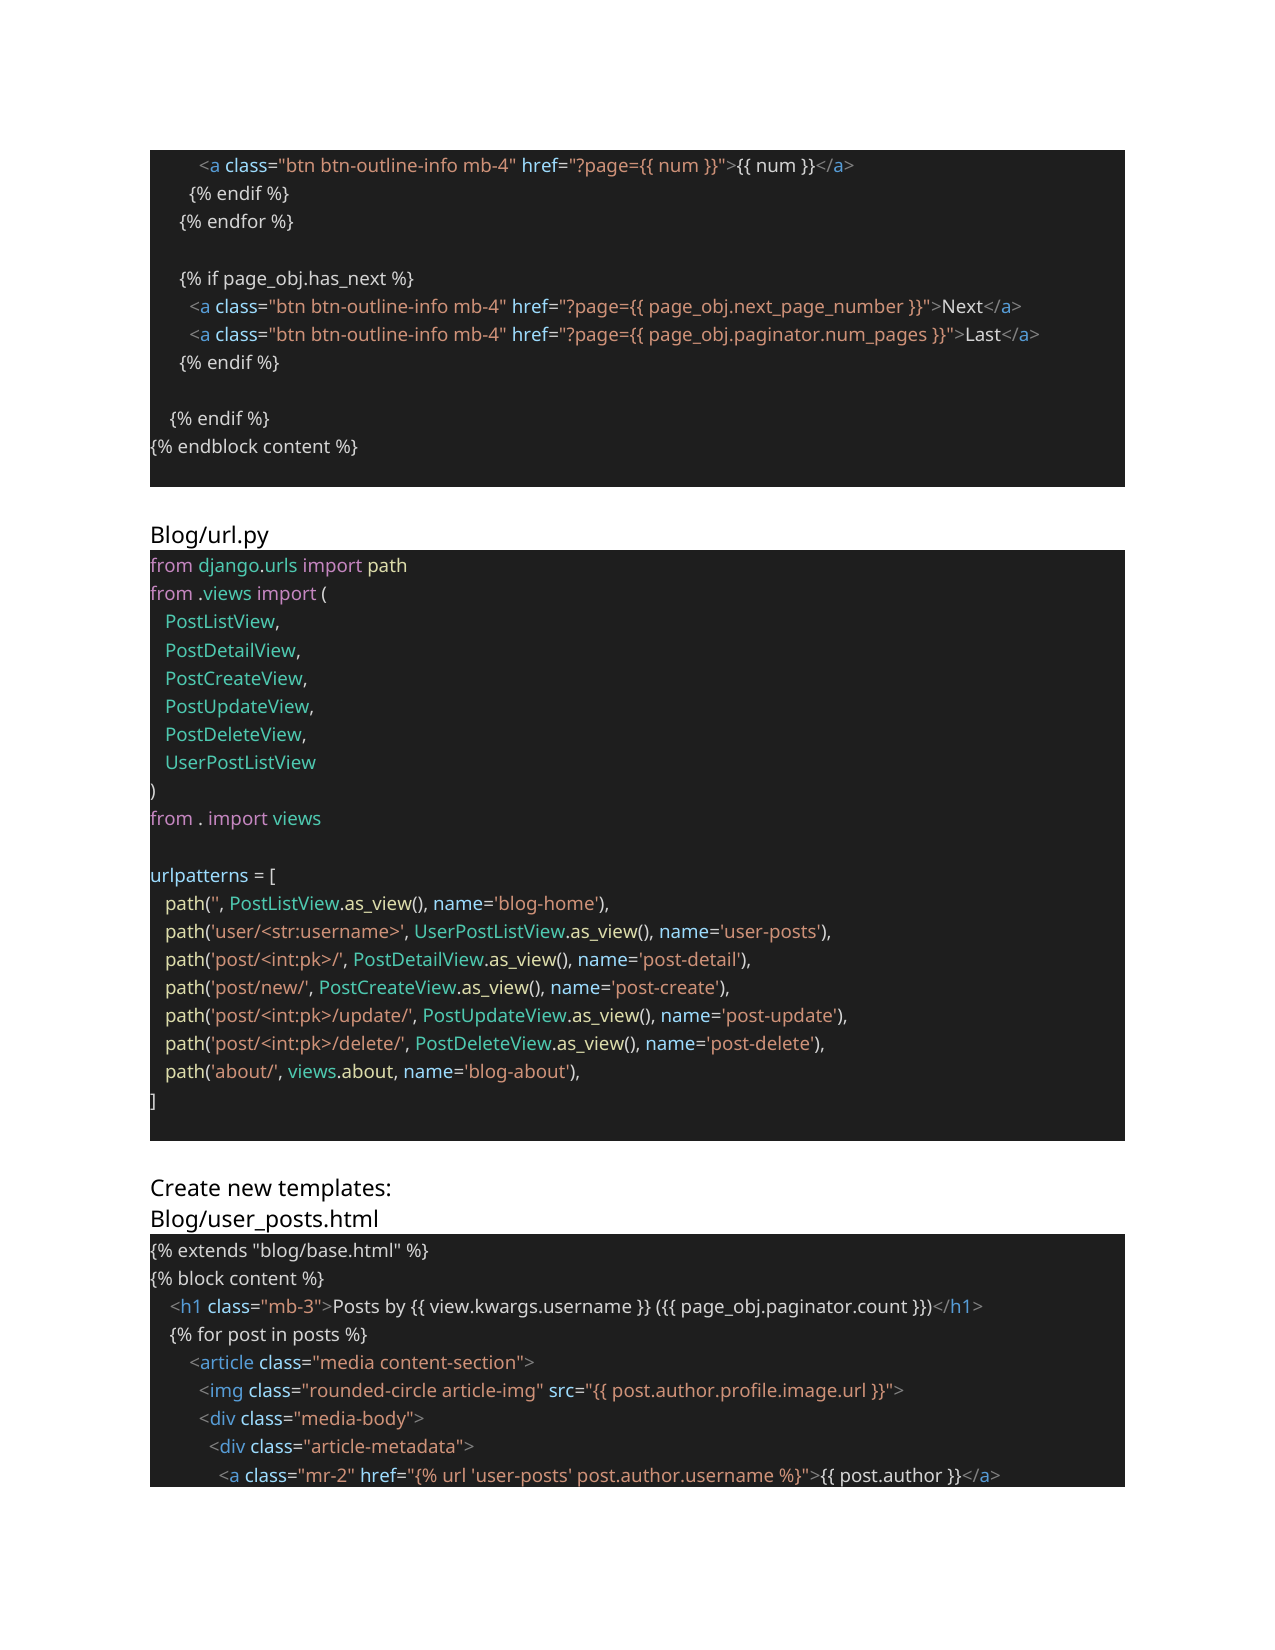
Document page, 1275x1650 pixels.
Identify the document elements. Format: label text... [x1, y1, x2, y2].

text {% endblock content %} [150, 431, 1125, 459]
text ) [150, 775, 1125, 803]
text {% endif %} [150, 347, 1125, 375]
text PostDetailView, [150, 634, 1125, 662]
text path('post/<int:pk>/', PostDetailView.as_view(), name='post-detail'), [150, 944, 1125, 972]
text from . import views [150, 803, 1125, 831]
text Blog/user_posts.html [150, 1203, 1125, 1234]
text <h1 class="mb-3">Posts by {{ view.kwargs.username }} ({{ page_obj.paginator.count }})</h1> [150, 1291, 1125, 1319]
text from django.urls import path [150, 550, 1125, 578]
text <div class="article-metadata"> [150, 1431, 1125, 1459]
text <img class="rounded-circle article-img" src="{{ post.author.profile.image.url }}"> [150, 1375, 1125, 1403]
text PostUpdateView, [150, 691, 1125, 719]
text <a class="btn btn-outline-info mb-4" href="?page={{ num }}">{{ num }}</a> [150, 150, 1125, 178]
text urlpatterns = [ [150, 859, 1125, 887]
text <article class="media content-section"> [150, 1347, 1125, 1375]
text path('user/<str:username>', UserPostListView.as_view(), name='user-posts'), [150, 916, 1125, 944]
text {% extends "blog/base.html" %} [150, 1234, 1125, 1262]
text ] [150, 1084, 1125, 1112]
text path('', PostListView.as_view(), name='blog-home'), [150, 887, 1125, 916]
text PostDeleteView, [150, 719, 1125, 747]
text {% endfor %} [150, 206, 1125, 234]
text from .views import ( [150, 578, 1125, 606]
text {% for post in posts %} [150, 1319, 1125, 1347]
text <a class="btn btn-outline-info mb-4" href="?page={{ page_obj.next_page_number }}">Next</a> [150, 291, 1125, 319]
text PostCreateView, [150, 662, 1125, 691]
text PostListView, [150, 606, 1125, 634]
text Blog/url.py [150, 519, 1125, 550]
text <a class="btn btn-outline-info mb-4" href="?page={{ page_obj.paginator.num_pages }}">Last</a> [150, 319, 1125, 347]
text {% if page_obj.has_next %} [150, 262, 1125, 291]
text path('post/<int:pk>/update/', PostUpdateView.as_view(), name='post-update'), [150, 1000, 1125, 1028]
text path('post/<int:pk>/delete/', PostDeleteView.as_view(), name='post-delete'), [150, 1028, 1125, 1056]
text {% block content %} [150, 1262, 1125, 1291]
text <a class="mr-2" href="{% url 'user-posts' post.author.username %}">{{ post.author }}</a> [150, 1459, 1125, 1487]
text <div class="media-body"> [150, 1403, 1125, 1431]
text UserPostListView [150, 747, 1125, 775]
text {% endif %} [150, 403, 1125, 431]
text {% endif %} [150, 178, 1125, 206]
text Create new templates: [150, 1172, 1125, 1203]
text path('about/', views.about, name='blog-about'), [150, 1056, 1125, 1084]
text path('post/new/', PostCreateView.as_view(), name='post-create'), [150, 972, 1125, 1000]
